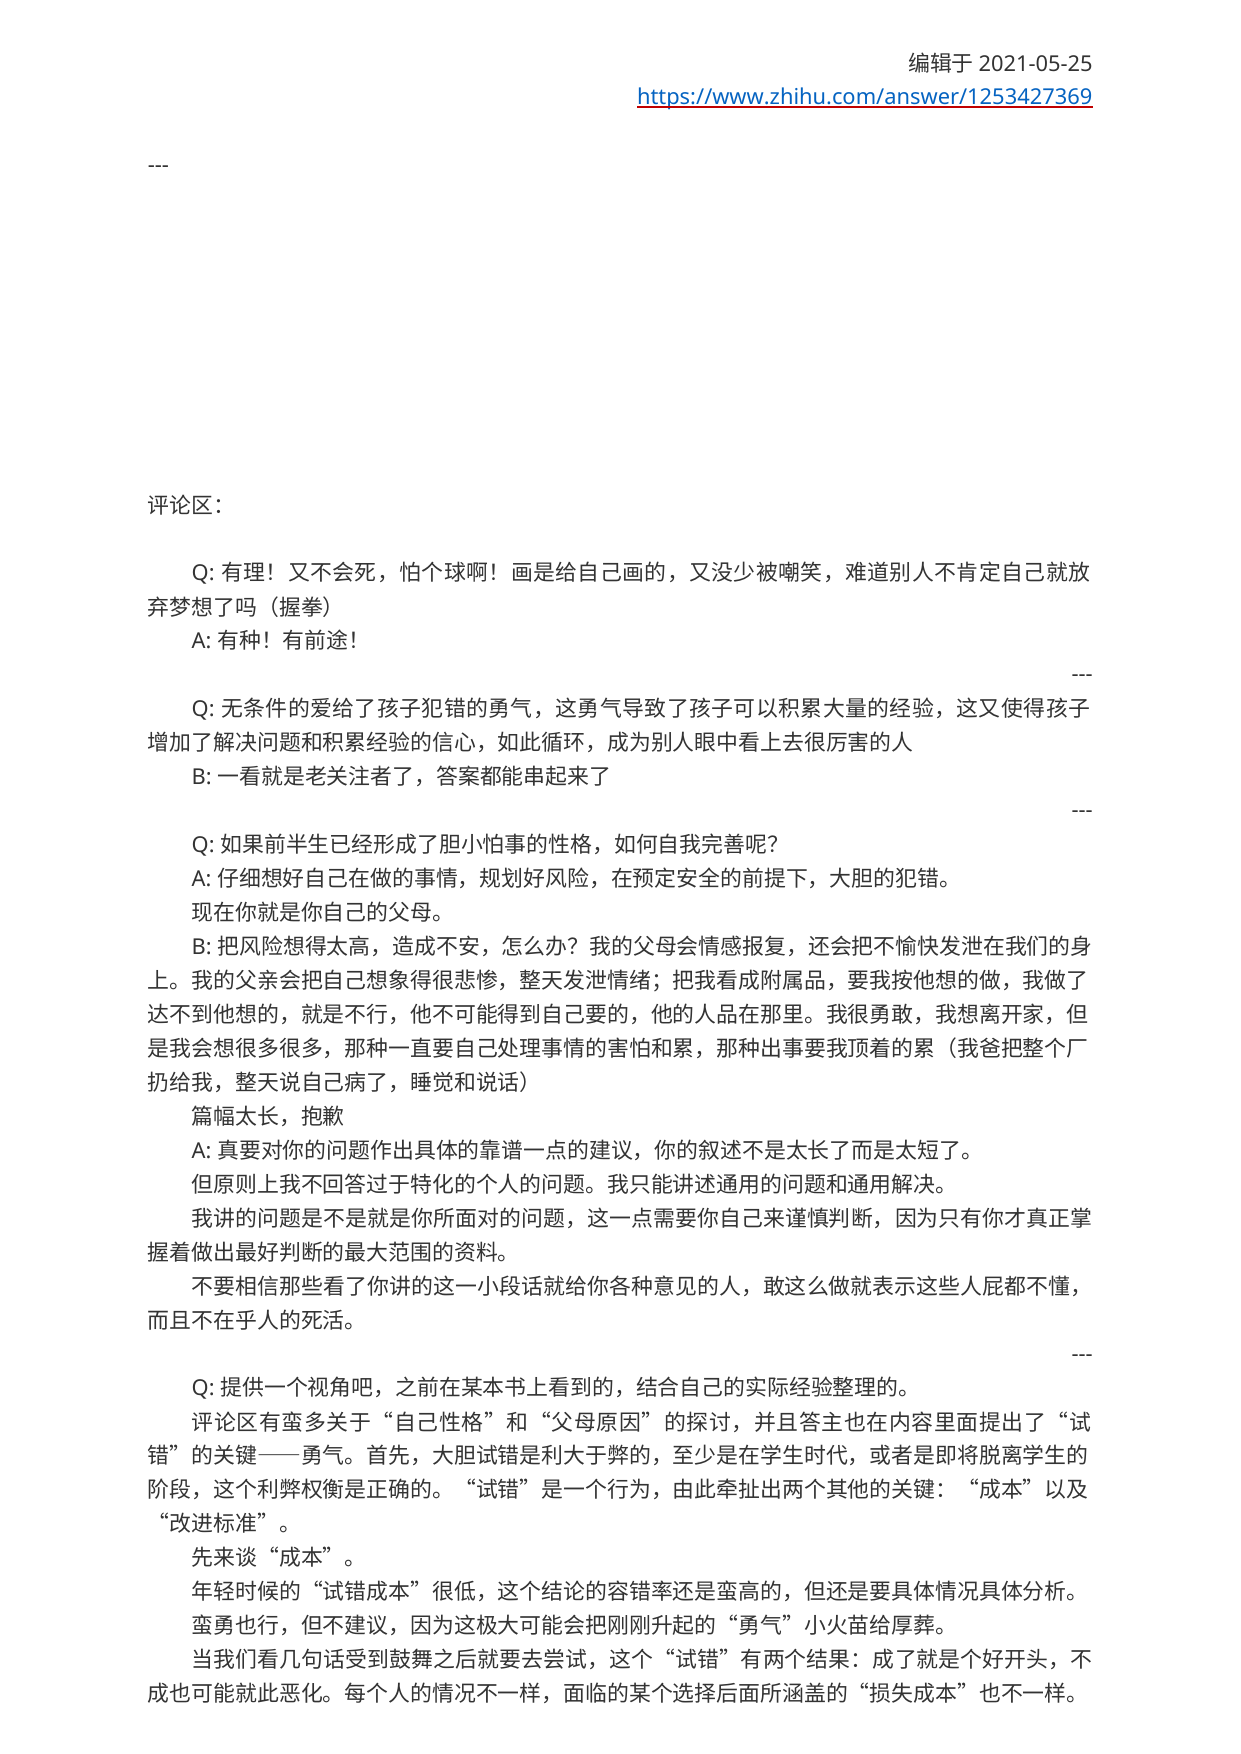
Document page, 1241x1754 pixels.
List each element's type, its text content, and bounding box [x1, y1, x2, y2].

text Q: 有理！又不会死，怕个球啊！画是给自己画的，又没少被嘲笑，难道别人不肯定自己就放弃梦想了吗（握拳） [148, 554, 1092, 622]
text Q: 如果前半生已经形成了胆小怕事的性格，如何自我完善呢？ [148, 826, 1092, 860]
text 不要相信那些看了你讲的这一小段话就给你各种意见的人，敢这么做就表示这些人屁都不懂，而且不在乎人的死活。 [148, 1267, 1092, 1335]
text --- [148, 1335, 1092, 1369]
text B: 一看就是老关注者了，答案都能串起来了 [148, 758, 1092, 792]
text 当我们看几句话受到鼓舞之后就要去尝试，这个“试错”有两个结果：成了就是个好开头，不成也可能就此恶化。每个人的情况不一样，面临的某个选择后面所涵盖的“损失成本”也不一样。当我们知道自己缺乏勇气，并且知道自己的“恐惧”在于何处的时候，首要的并不是索求“立即改变”，而是有“动念”。 [148, 1641, 1092, 1709]
text 蛮勇也行，但不建议，因为这极大可能会把刚刚升起的“勇气”小火苗给厚葬。 [148, 1607, 1092, 1641]
text 年轻时候的“试错成本”很低，这个结论的容错率还是蛮高的，但还是要具体情况具体分析。 [148, 1573, 1092, 1607]
text --- [148, 147, 1092, 181]
text A: 仔细想好自己在做的事情，规划好风险，在预定安全的前提下，大胆的犯错。 [148, 860, 1092, 894]
text 评论区有蛮多关于“自己性格”和“父母原因”的探讨，并且答主也在内容里面提出了“试错”的关键――勇气。首先，大胆试错是利大于弊的，至少是在学生时代，或者是即将脱离学生的阶段，这个利弊权衡是正确的。“试错”是一个行为，由此牵扯出两个其他的关键：“成本”以及“改进标准”。 [148, 1403, 1092, 1539]
text 篇幅太长，抱歉 [148, 1098, 1092, 1132]
text --- [148, 656, 1092, 690]
text Q: 无条件的爱给了孩子犯错的勇气，这勇气导致了孩子可以积累大量的经验，这又使得孩子增加了解决问题和积累经验的信心，如此循环，成为别人眼中看上去很厉害的人 [148, 690, 1092, 758]
text --- [148, 792, 1092, 826]
text 但原则上我不回答过于特化的个人的问题。我只能讲述通用的问题和通用解决。 [148, 1166, 1092, 1199]
text 评论区： [148, 486, 1092, 520]
text 编辑于 2021-05-25 [148, 45, 1092, 79]
text 先来谈“成本”。 [148, 1539, 1092, 1573]
text A: 真要对你的问题作出具体的靠谱一点的建议，你的叙述不是太长了而是太短了。 [148, 1132, 1092, 1166]
text 现在你就是你自己的父母。 [148, 894, 1092, 928]
text Q: 提供一个视角吧，之前在某本书上看到的，结合自己的实际经验整理的。 [148, 1369, 1092, 1403]
text A: 有种！有前途！ [148, 622, 1092, 656]
text https://www.zhihu.com/answer/1253427369 [148, 79, 1092, 113]
text 我讲的问题是不是就是你所面对的问题，这一点需要你自己来谨慎判断，因为只有你才真正掌握着做出最好判断的最大范围的资料。 [148, 1199, 1092, 1267]
text B: 把风险想得太高，造成不安，怎么办？我的父母会情感报复，还会把不愉快发泄在我们的身上。我的父亲会把自己想象得很悲惨，整天发泄情绪；把我看成附属品，要我按他想的做，我做了达不到他想的，就是不行，他不可能得到自己要的，他的人品在那里。我很勇敢，我想离开家，但是我会想很多很多，那种一直要自己处理事情的害怕和累，那种出事要我顶着的累（我爸把整个厂扔给我，整天说自己病了，睡觉和说话） [148, 928, 1092, 1098]
